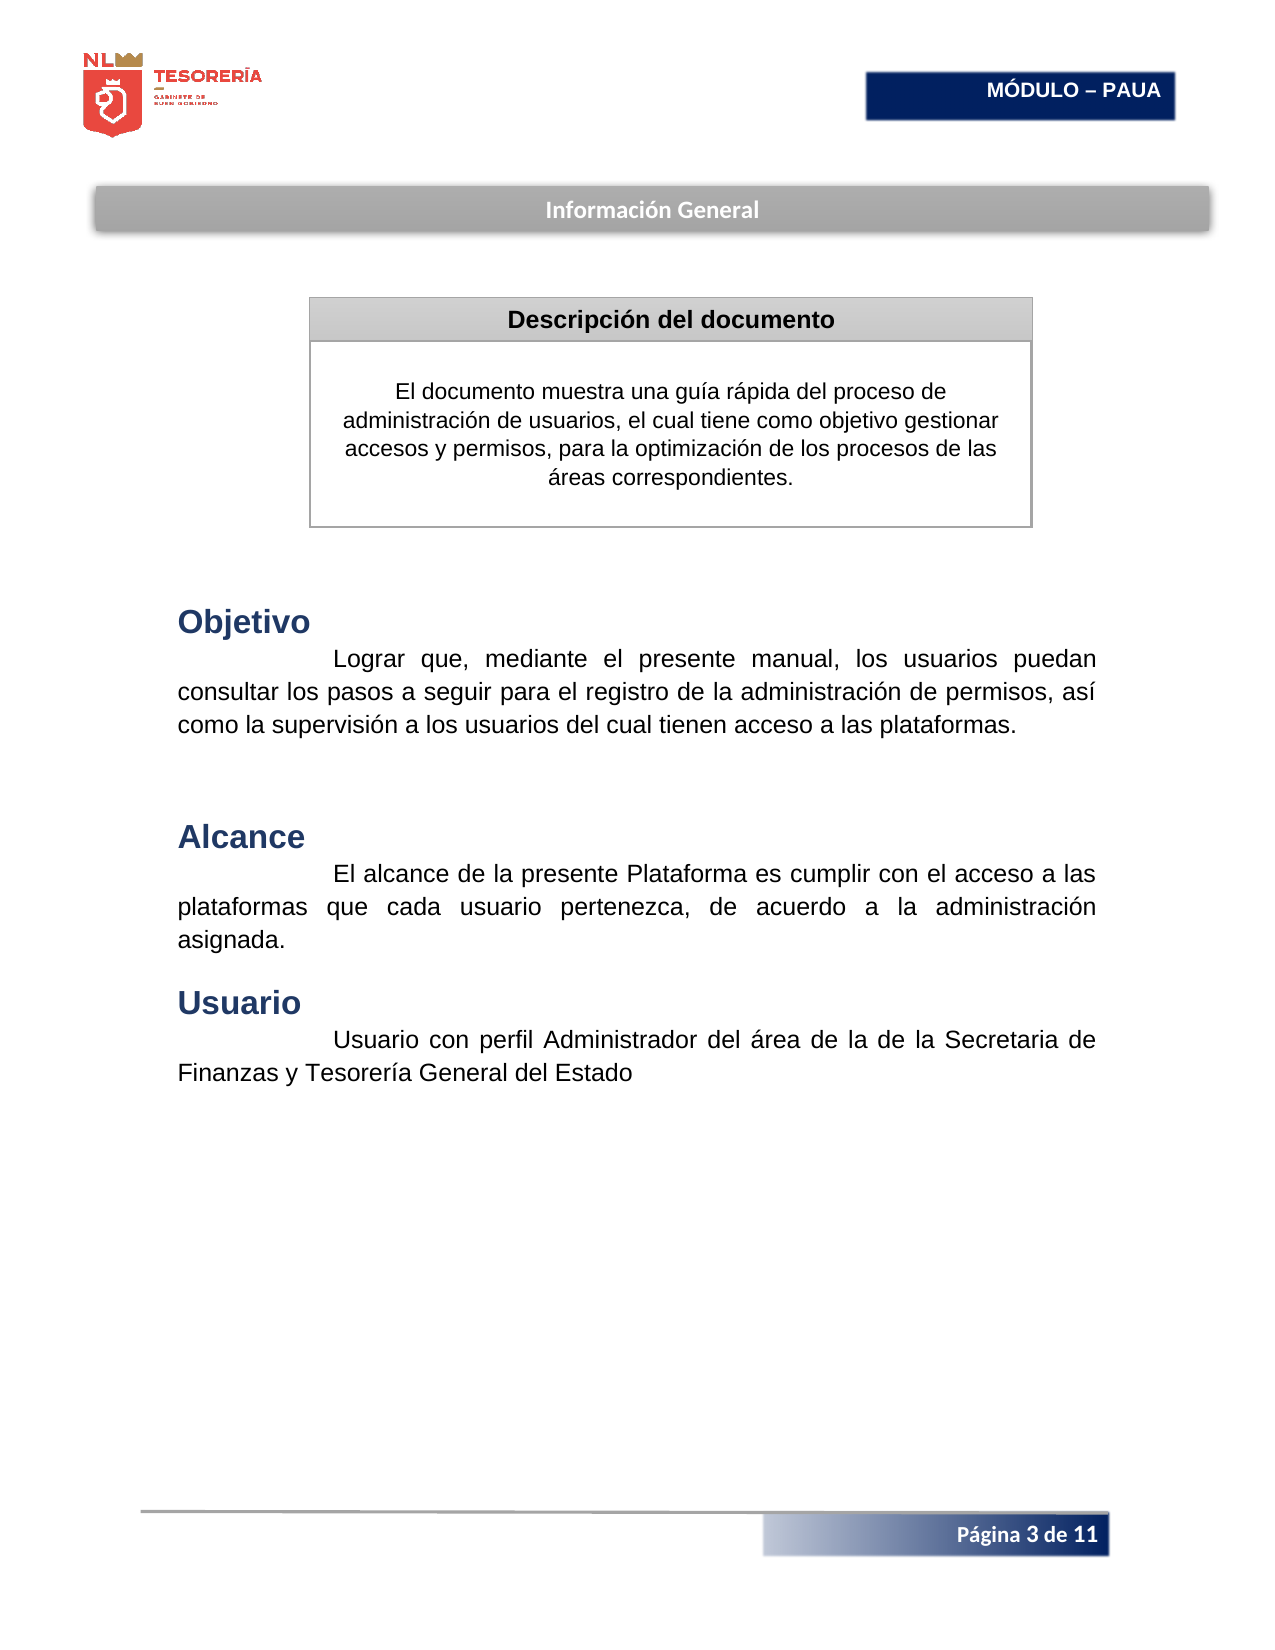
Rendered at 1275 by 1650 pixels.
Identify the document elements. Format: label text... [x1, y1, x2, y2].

text El alcance de la presente Plataforma es cumplir con el acceso a las plataformas que cada usuario pertenezca, de acuerdo a la administración asignada. [177, 859, 1098, 954]
text Lograr que, mediante el presente manual, los usuarios puedan consultar los pasos a seguir para el registro de la administración de permisos, así como la supervisión a los usuarios del cual tienen acceso a las plataformas. [177, 644, 1098, 739]
subtitle Alcance [177, 818, 1098, 856]
picture [79, 43, 264, 140]
subtitle Objetivo [177, 602, 1098, 641]
subtitle Usuario [177, 983, 1098, 1022]
text Usuario con perfil Administrador del área de la de la Secretaria de Finanzas y Tesorería General del Estado [177, 1024, 1098, 1086]
